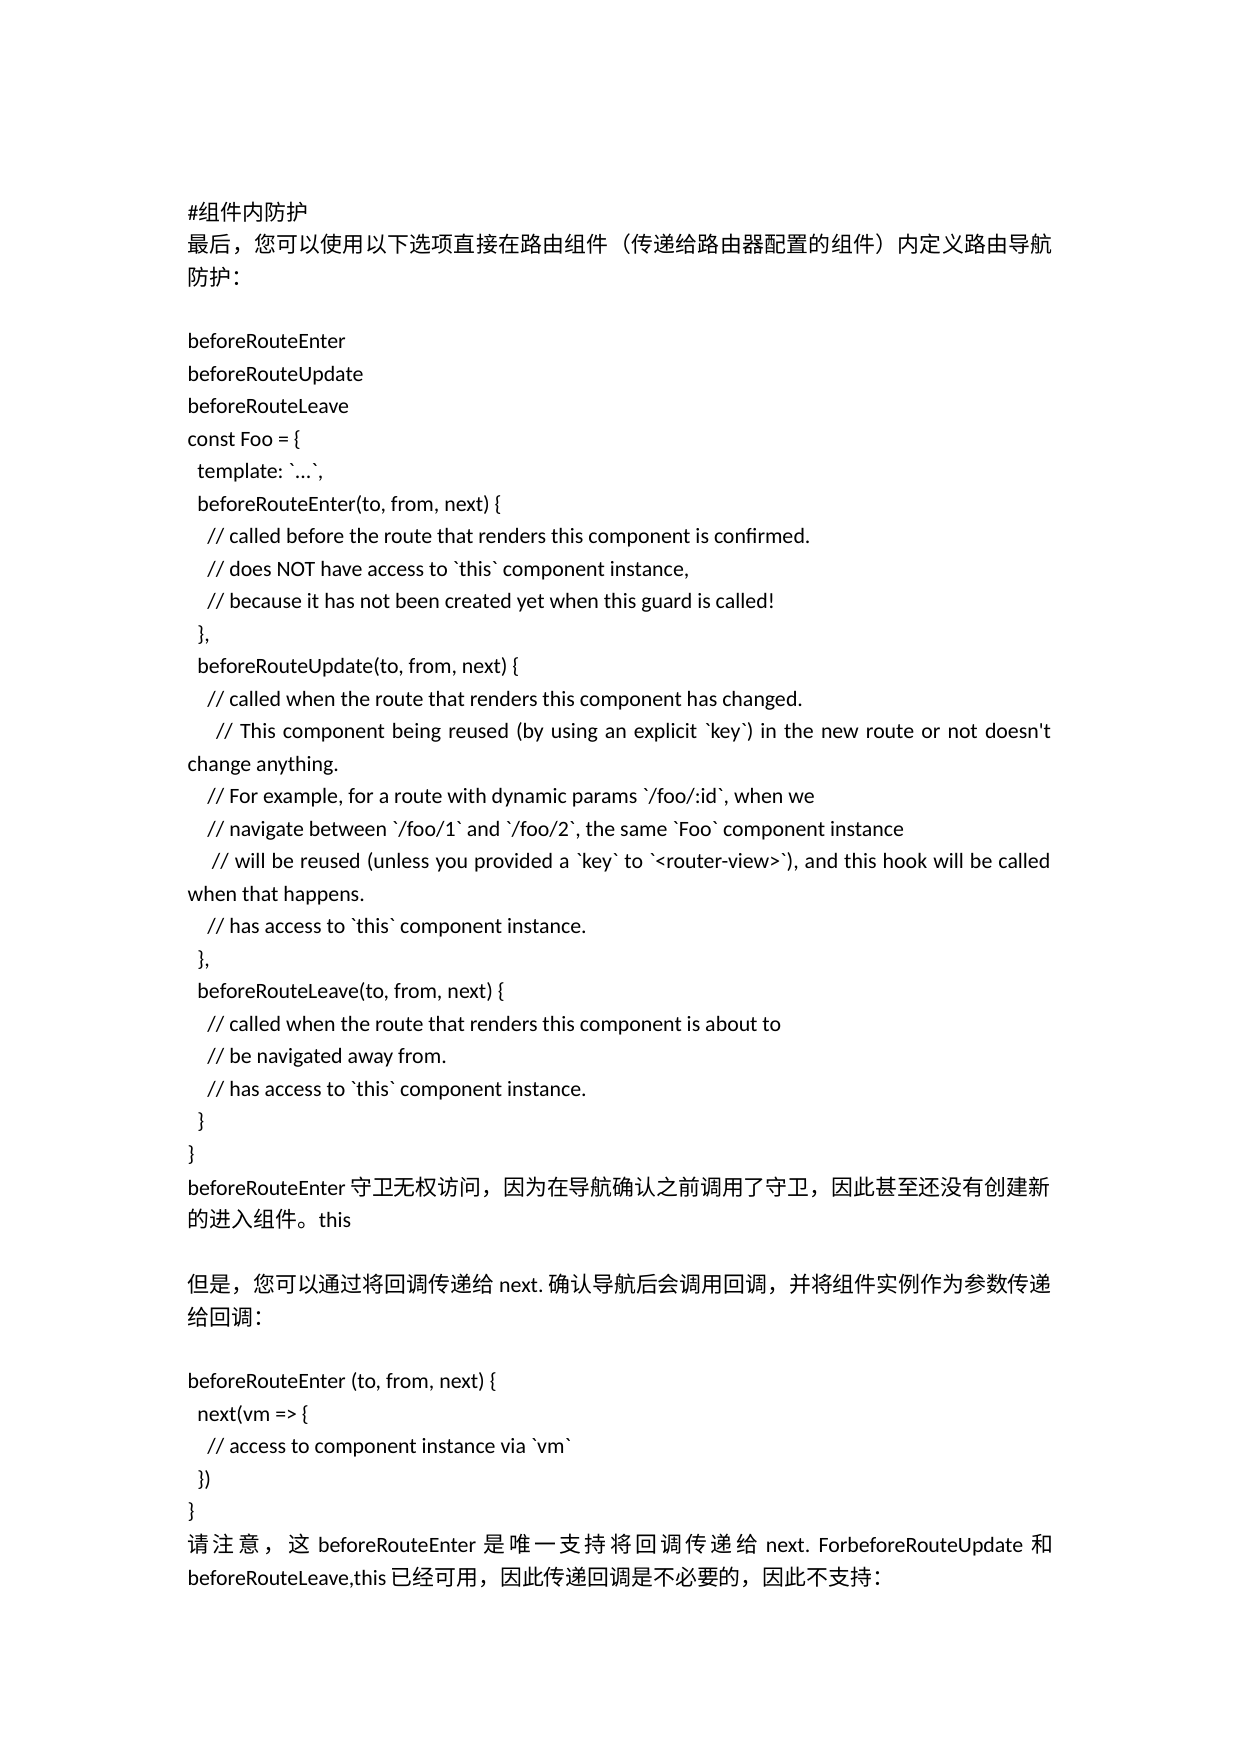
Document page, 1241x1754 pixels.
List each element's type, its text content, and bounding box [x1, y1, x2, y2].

text }, [187, 942, 1053, 974]
text // does NOT have access to `this` component instance, [187, 552, 1053, 584]
text // be navigated away from. [187, 1039, 1053, 1072]
text beforeRouteUpdate [187, 357, 1053, 389]
text beforeRouteLeave(to, from, next) { [187, 974, 1053, 1007]
text next(vm => { [187, 1397, 1053, 1429]
text } [187, 1137, 1053, 1169]
text // called before the route that renders this component is confirmed. [187, 519, 1053, 552]
text // navigate between `/foo/1` and `/foo/2`, the same `Foo` component instance [187, 812, 1053, 844]
text template: `...`, [187, 454, 1053, 487]
text beforeRouteUpdate(to, from, next) { [187, 649, 1053, 682]
text // called when the route that renders this component is about to [187, 1007, 1053, 1039]
text // will be reused (unless you provided a `key` to `<router-view>`), and this hook will be called when that happens. [187, 844, 1053, 909]
text }) [187, 1462, 1053, 1494]
text // has access to `this` component instance. [187, 1072, 1053, 1104]
text } [187, 1494, 1053, 1527]
text // access to component instance via `vm` [187, 1429, 1053, 1462]
text 但是，您可以通过将回调传递给next. 确认导航后会调用回调，并将组件实例作为参数传递给回调： [187, 1267, 1053, 1332]
text }, [187, 617, 1053, 649]
text } [187, 1104, 1053, 1137]
text #组件内防护 [187, 194, 1053, 227]
text 最后，您可以使用以下选项直接在路由组件（传递给路由器配置的组件）内定义路由导航防护： [187, 227, 1053, 292]
text beforeRouteLeave [187, 389, 1053, 422]
text beforeRouteEnter守卫无权访问，因为在导航确认之前调用了守卫，因此甚至还没有创建新的进入组件。this [187, 1169, 1053, 1234]
text // called when the route that renders this component has changed. [187, 682, 1053, 714]
text beforeRouteEnter (to, from, next) { [187, 1364, 1053, 1397]
text // For example, for a route with dynamic params `/foo/:id`, when we [187, 779, 1053, 812]
text // has access to `this` component instance. [187, 909, 1053, 942]
text // because it has not been created yet when this guard is called! [187, 584, 1053, 617]
text 请注意，这beforeRouteEnter是唯一支持将回调传递给next. ForbeforeRouteUpdate和beforeRouteLeave,this已经可用，因此传递回调是不必要的，因此不支持： [187, 1527, 1053, 1592]
text beforeRouteEnter [187, 324, 1053, 357]
text beforeRouteEnter(to, from, next) { [187, 487, 1053, 519]
text const Foo = { [187, 422, 1053, 454]
text // This component being reused (by using an explicit `key`) in the new route or not doesn't change anything. [187, 714, 1053, 779]
